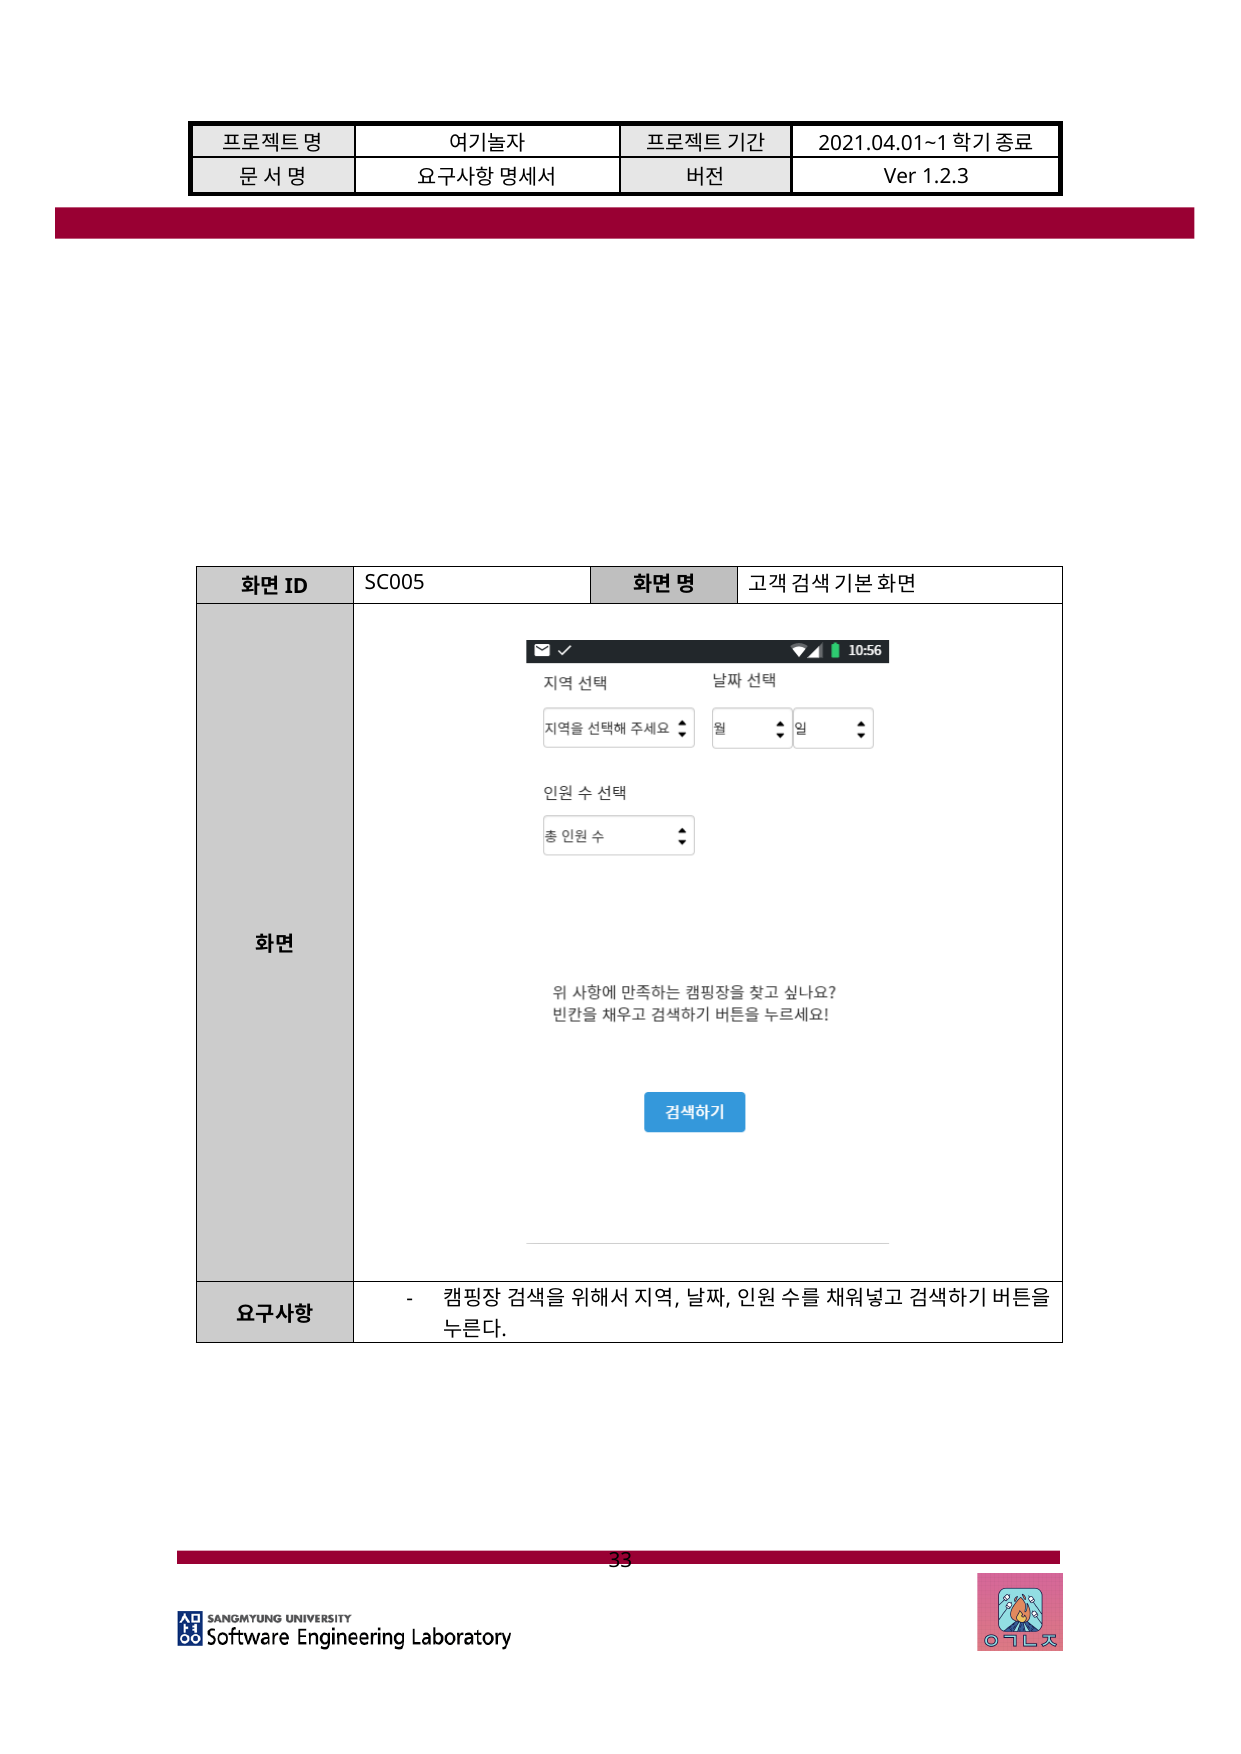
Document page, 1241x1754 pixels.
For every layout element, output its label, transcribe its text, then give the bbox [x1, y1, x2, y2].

table_cell [354, 604, 1062, 1281]
table_cell 캠핑장 검색을 위해서 지역, 날짜, 인원 수를 채워넣고 검색하기 버튼을 누른다. [354, 1282, 1062, 1342]
picture [177, 1611, 515, 1651]
table_header 화면 ID [197, 567, 353, 603]
table_cell 요구사항 [197, 1282, 353, 1342]
table_cell 화면 [197, 604, 353, 1281]
picture [977, 1573, 1063, 1651]
table_header 화면 명 [591, 567, 737, 603]
table_header 고객 검색 기본 화면 [738, 567, 1062, 603]
picture [526, 640, 890, 1244]
table_header SC005 [354, 567, 590, 603]
